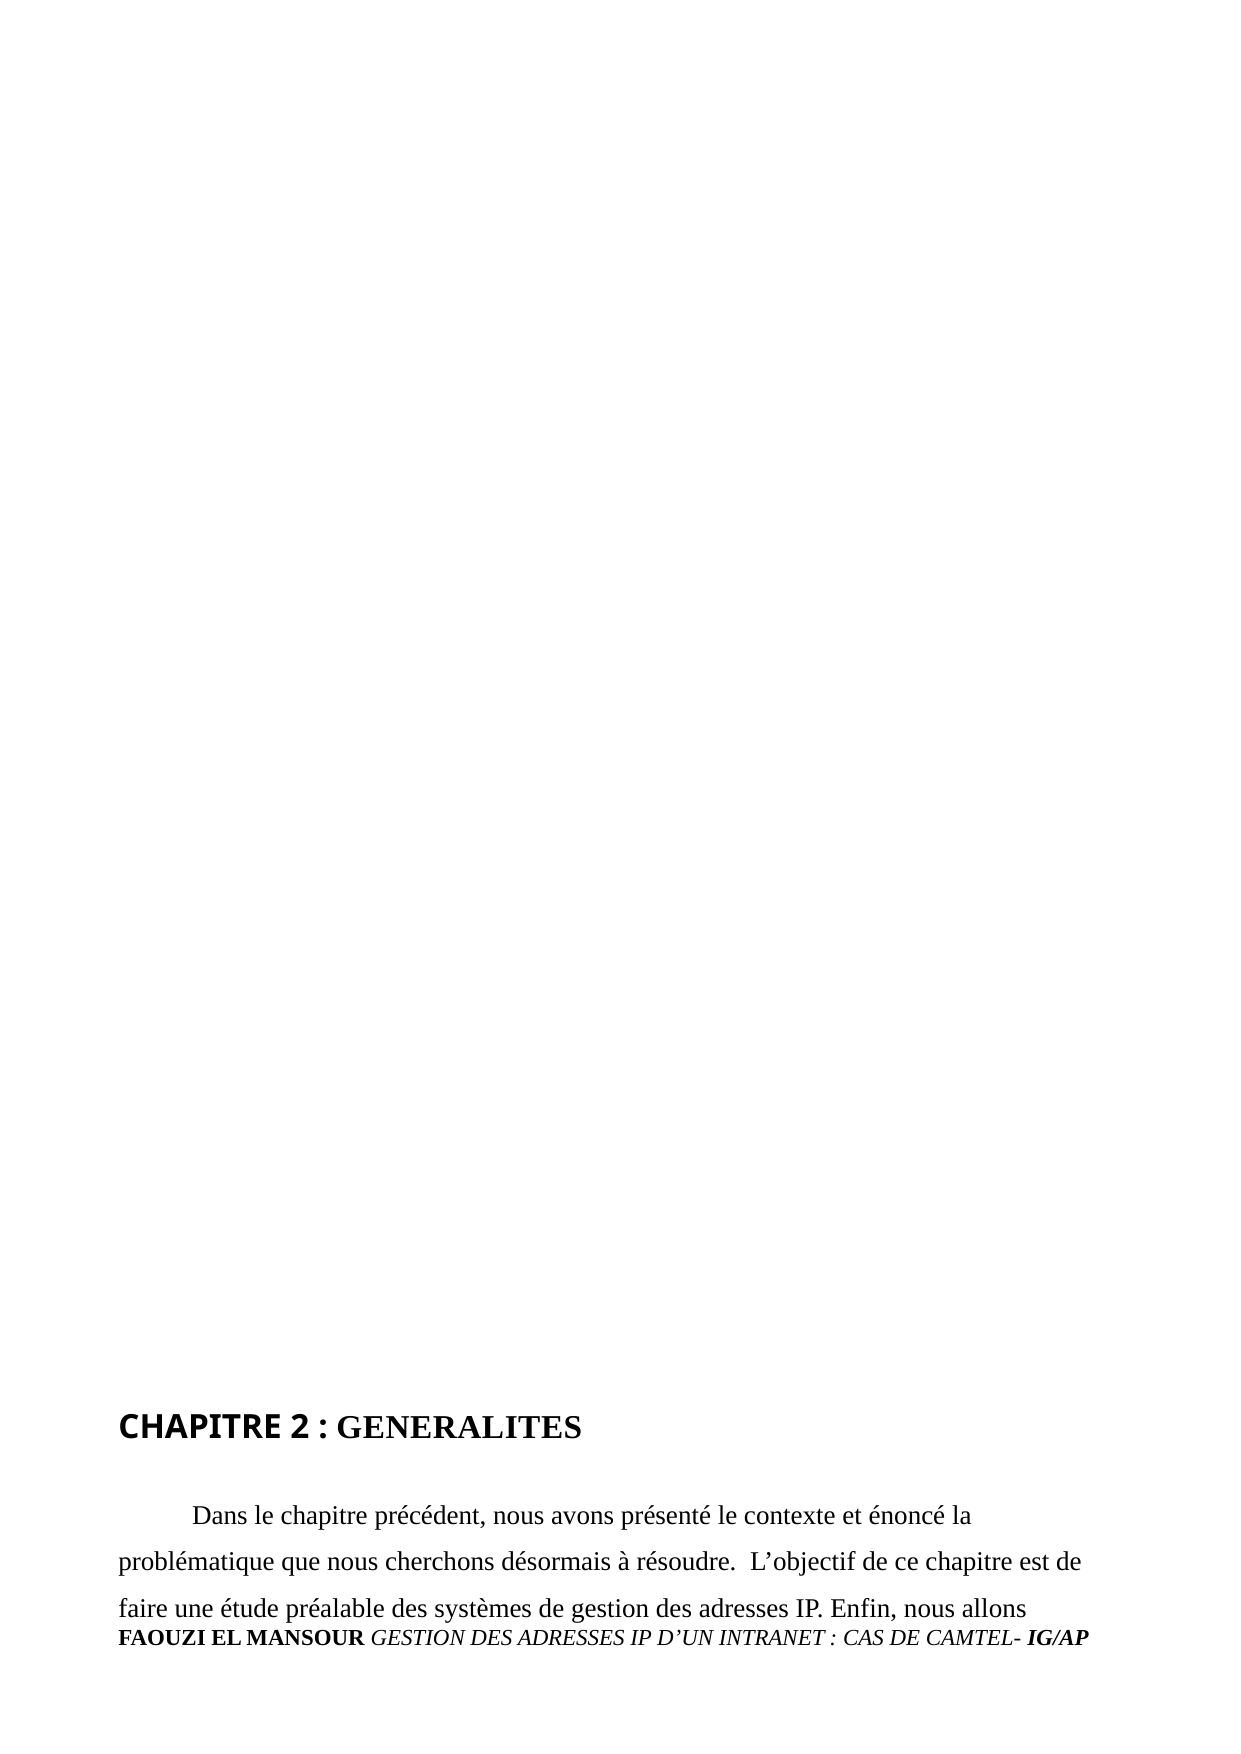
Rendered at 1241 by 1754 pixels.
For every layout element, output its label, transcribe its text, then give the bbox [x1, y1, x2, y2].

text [118, 1499, 1122, 1623]
subtitle CHAPITRE 2 : GENERALITES [118, 1403, 1122, 1448]
